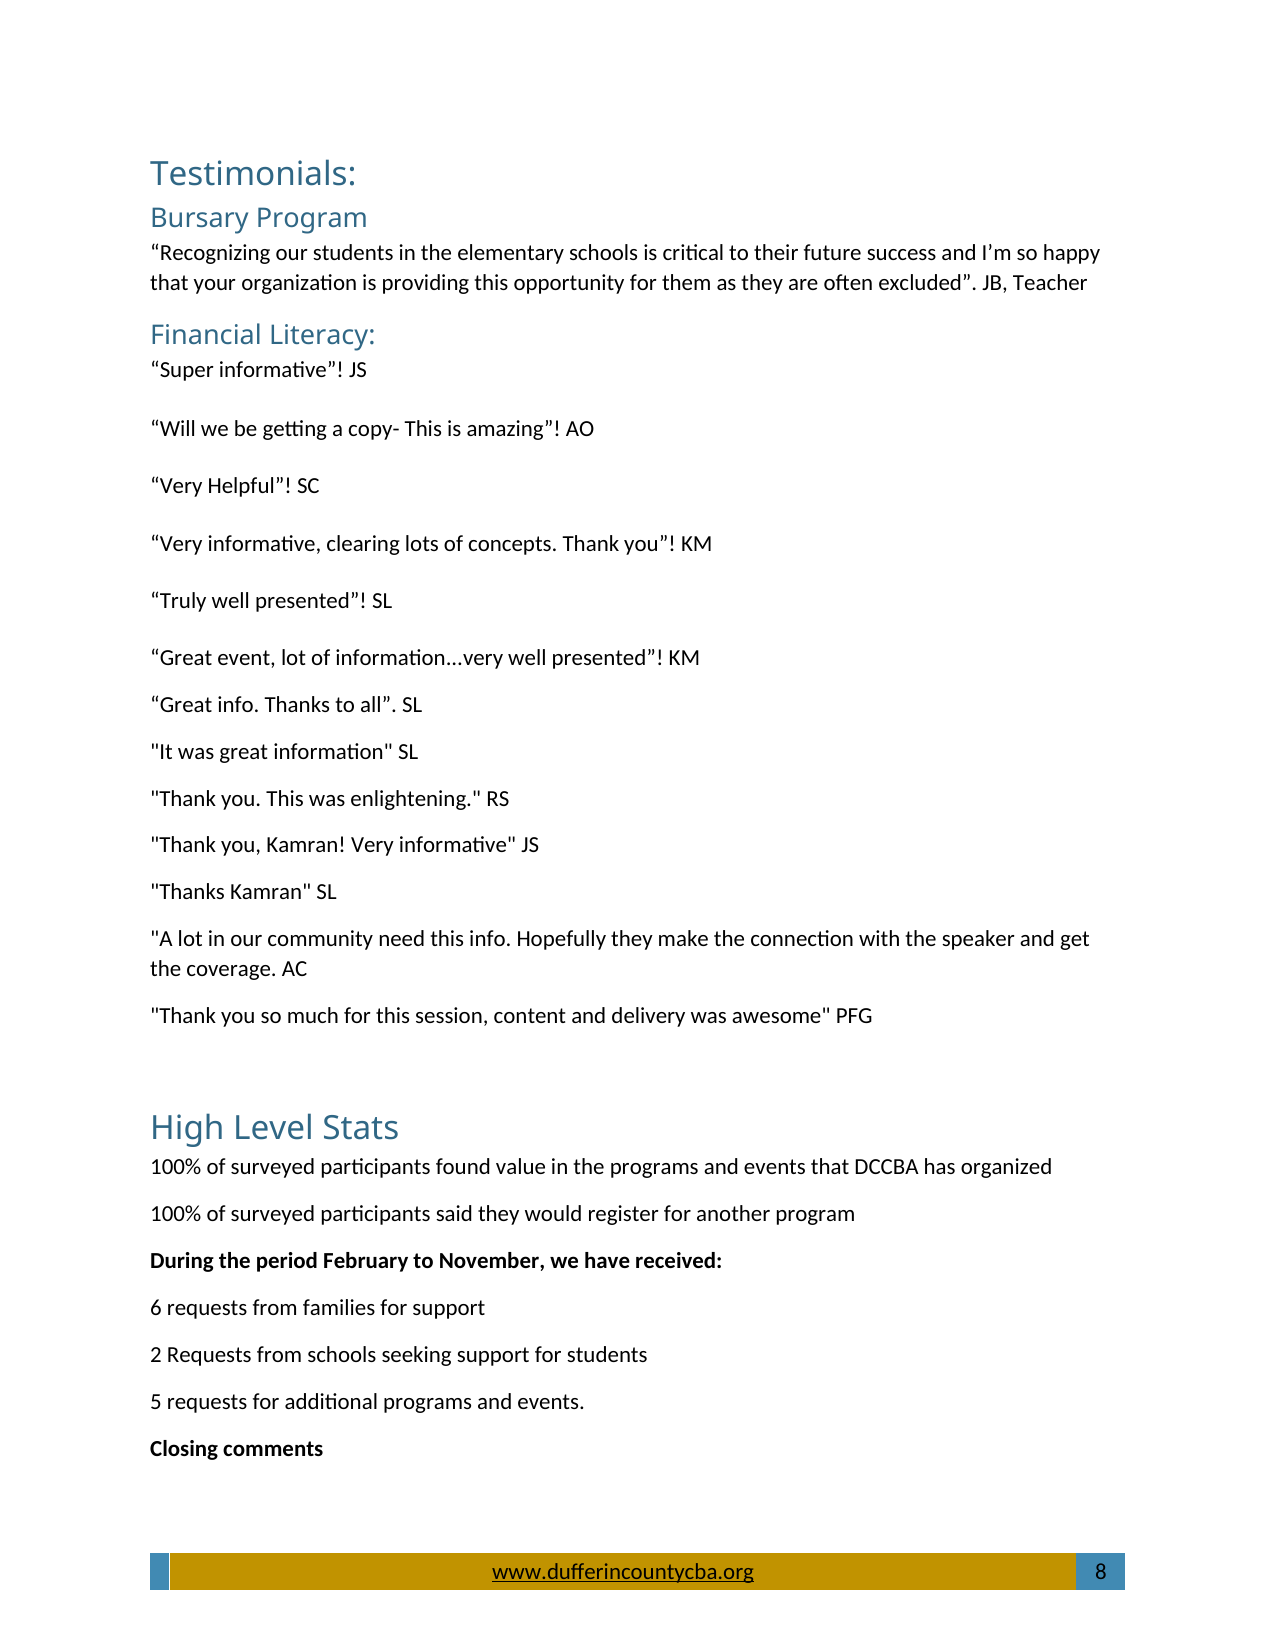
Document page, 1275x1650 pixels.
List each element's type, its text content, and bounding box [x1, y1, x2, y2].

text 2 Requests from schools seeking support for students [150, 1340, 1125, 1368]
text Closing comments [150, 1434, 1125, 1462]
text 100% of surveyed participants found value in the programs and events that DCCBA has organized [150, 1152, 1125, 1180]
text “Very informative, clearing lots of concepts. Thank you”! KM [150, 529, 1125, 557]
text During the period February to November, we have received: [150, 1246, 1125, 1274]
text "It was great information" SL [150, 737, 1125, 765]
text "A lot in our community need this info. Hopefully they make the connection with the speaker and get the coverage. AC [150, 924, 1125, 982]
text “Truly well presented”! SL [150, 586, 1125, 614]
text 6 requests from families for support [150, 1293, 1125, 1321]
text “Will we be getting a copy- This is amazing”! AO [150, 414, 1125, 442]
subtitle High Level Stats [150, 1103, 1125, 1149]
text “Super informative”! JS [150, 355, 1125, 383]
text "Thanks Kamran" SL [150, 877, 1125, 905]
text “Great info. Thanks to all”. SL [150, 690, 1125, 718]
subtitle Testimonials: [150, 150, 1125, 195]
text Bursary Program “Recognizing our students in the elementary schools is critical to their future success and I’m so happy that your organization is providing this opportunity for them as they are often excluded”. JB, Teacher [150, 199, 1125, 296]
text "Thank you. This was enlightening." RS [150, 784, 1125, 812]
text 100% of surveyed participants said they would register for another program [150, 1199, 1125, 1227]
text 5 requests for additional programs and events. [150, 1387, 1125, 1415]
subtitle Financial Literacy: [150, 315, 1125, 352]
text “Great event, lot of information...very well presented”! KM [150, 643, 1125, 671]
text “Very Helpful”! SC [150, 471, 1125, 499]
text "Thank you, Kamran! Very informative" JS [150, 831, 1125, 858]
text "Thank you so much for this session, content and delivery was awesome" PFG [150, 1001, 1125, 1029]
